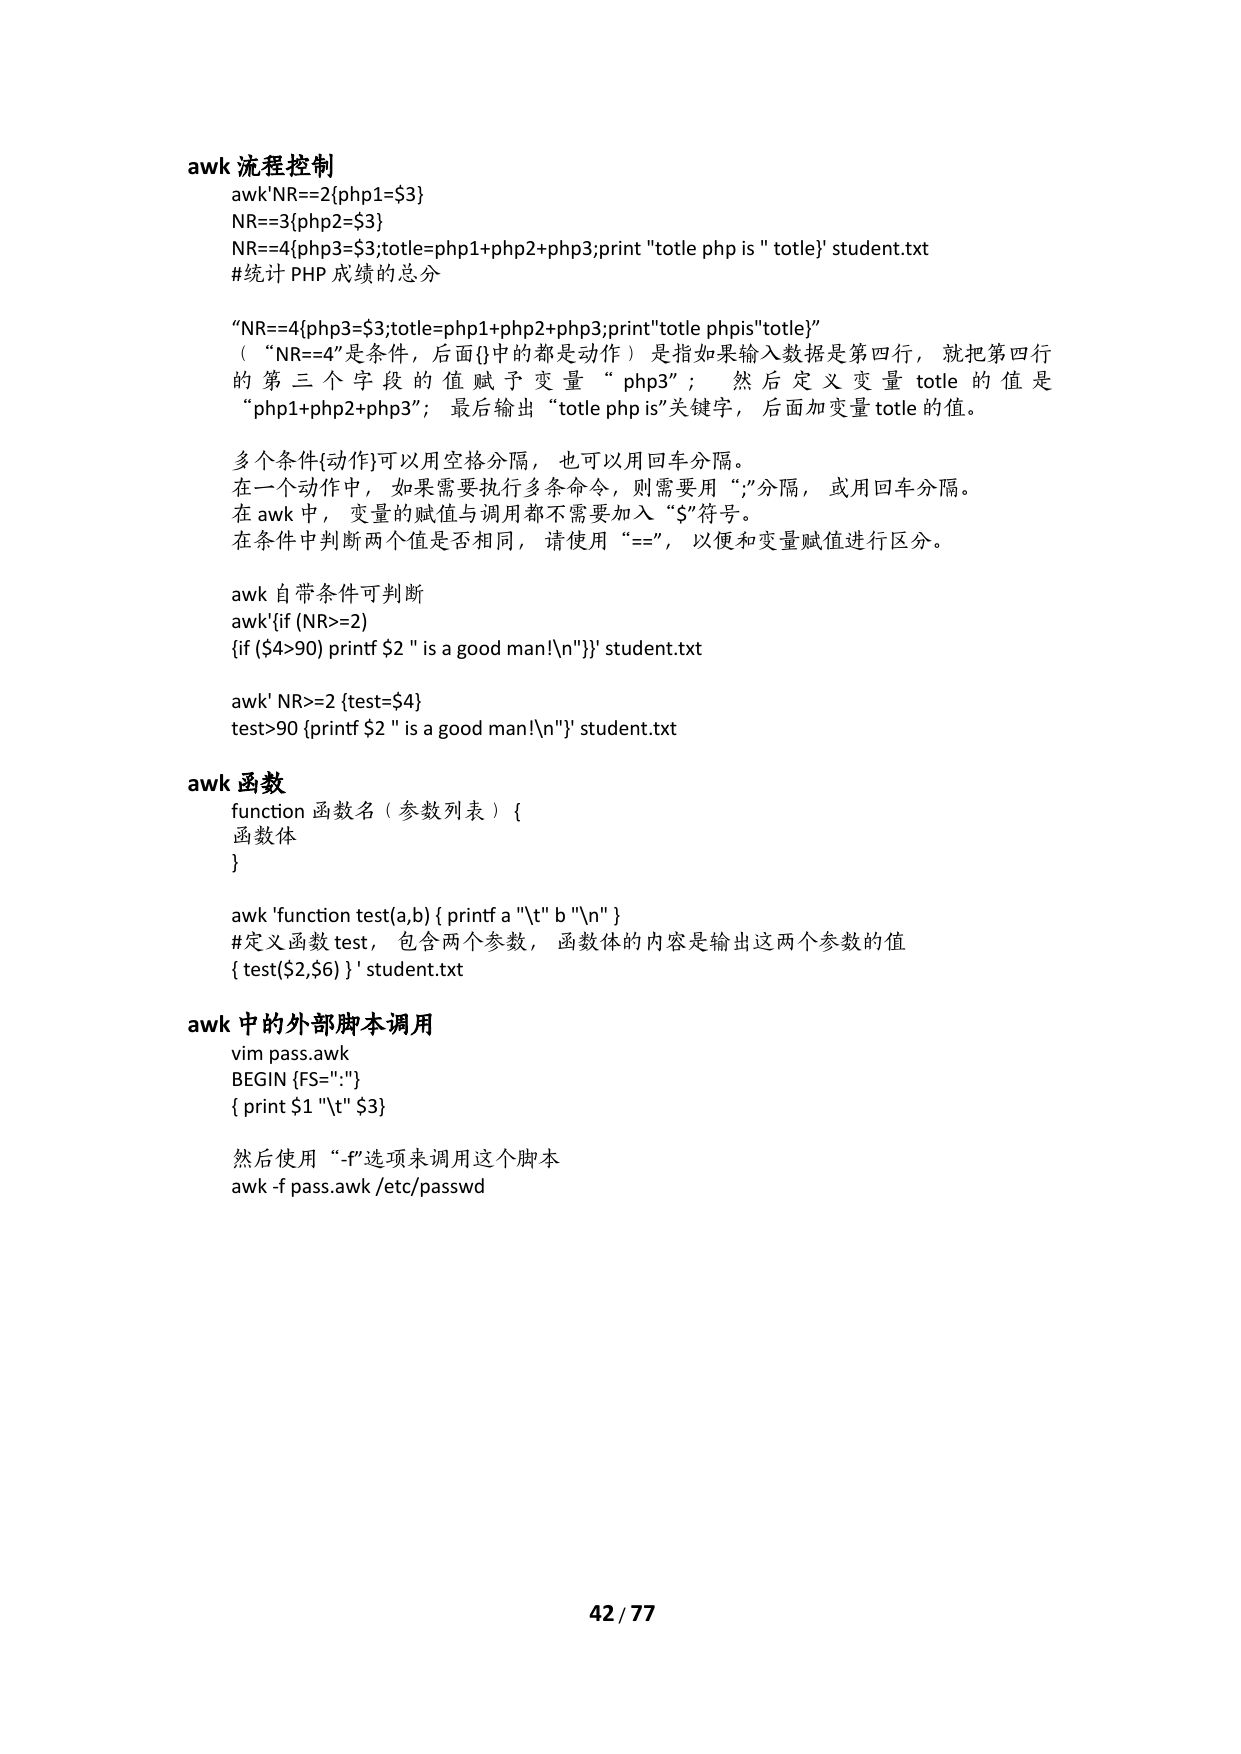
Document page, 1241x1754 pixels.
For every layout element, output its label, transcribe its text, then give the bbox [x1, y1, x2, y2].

text awk中的外部脚本调用 [187, 1008, 1053, 1039]
text 多个条件{动作}可以用空格分隔， 也可以用回车分隔。 在一个动作中， 如果需要执行多条命令，则需要用“;”分隔， 或用回车分隔。 在awk中， 变量的赋值与调用都不需要加入“$”符号。 在条件中判断两个值是否相同， 请使用“==”， 以便和变量赋值进行区分。 [231, 447, 1053, 554]
text function 函数名（参数列表） { 函数体 } [231, 798, 1053, 875]
text （“NR==4”是条件，后面{}中的都是动作） 是指如果输入数据是第四行， 就把第四行的第三个字段的值赋予变量“php3”； 然后定义变量totle的值是“php1+php2+php3”； 最后输出“totle php is”关键字， 后面加变量totle的值。 [231, 341, 1053, 421]
text “NR==4{php3=$3;totle=php1+php2+php3;print"totle phpis"totle}” [187, 314, 1053, 341]
text 然后使用“-f”选项来调用这个脚本 awk -f pass.awk /etc/passwd [231, 1119, 1053, 1199]
text awk' NR>=2 {test=$4} test>90 {printf $2 " is a good man!\n"}' student.txt [231, 687, 1053, 741]
text awk自带条件可判断 [231, 581, 1053, 607]
text vim pass.awk BEGIN {FS=":"} { print $1 "\t" $3} [231, 1039, 1053, 1119]
text awk 'function test(a,b) { printf a "\t" b "\n" } #定义函数test， 包含两个参数， 函数体的内容是输出这两个参数的值 { test($2,$6) } ' student.txt [231, 901, 1053, 981]
text awk流程控制 [187, 150, 1053, 181]
text awk'{if (NR>=2) {if ($4>90) printf $2 " is a good man!\n"}}' student.txt [231, 607, 1053, 661]
text awk'NR==2{php1=$3} NR==3{php2=$3} NR==4{php3=$3;totle=php1+php2+php3;print "totle php is " totle}' student.txt #统计PHP成绩的总分 [231, 181, 1053, 287]
text awk函数 [187, 767, 1053, 798]
